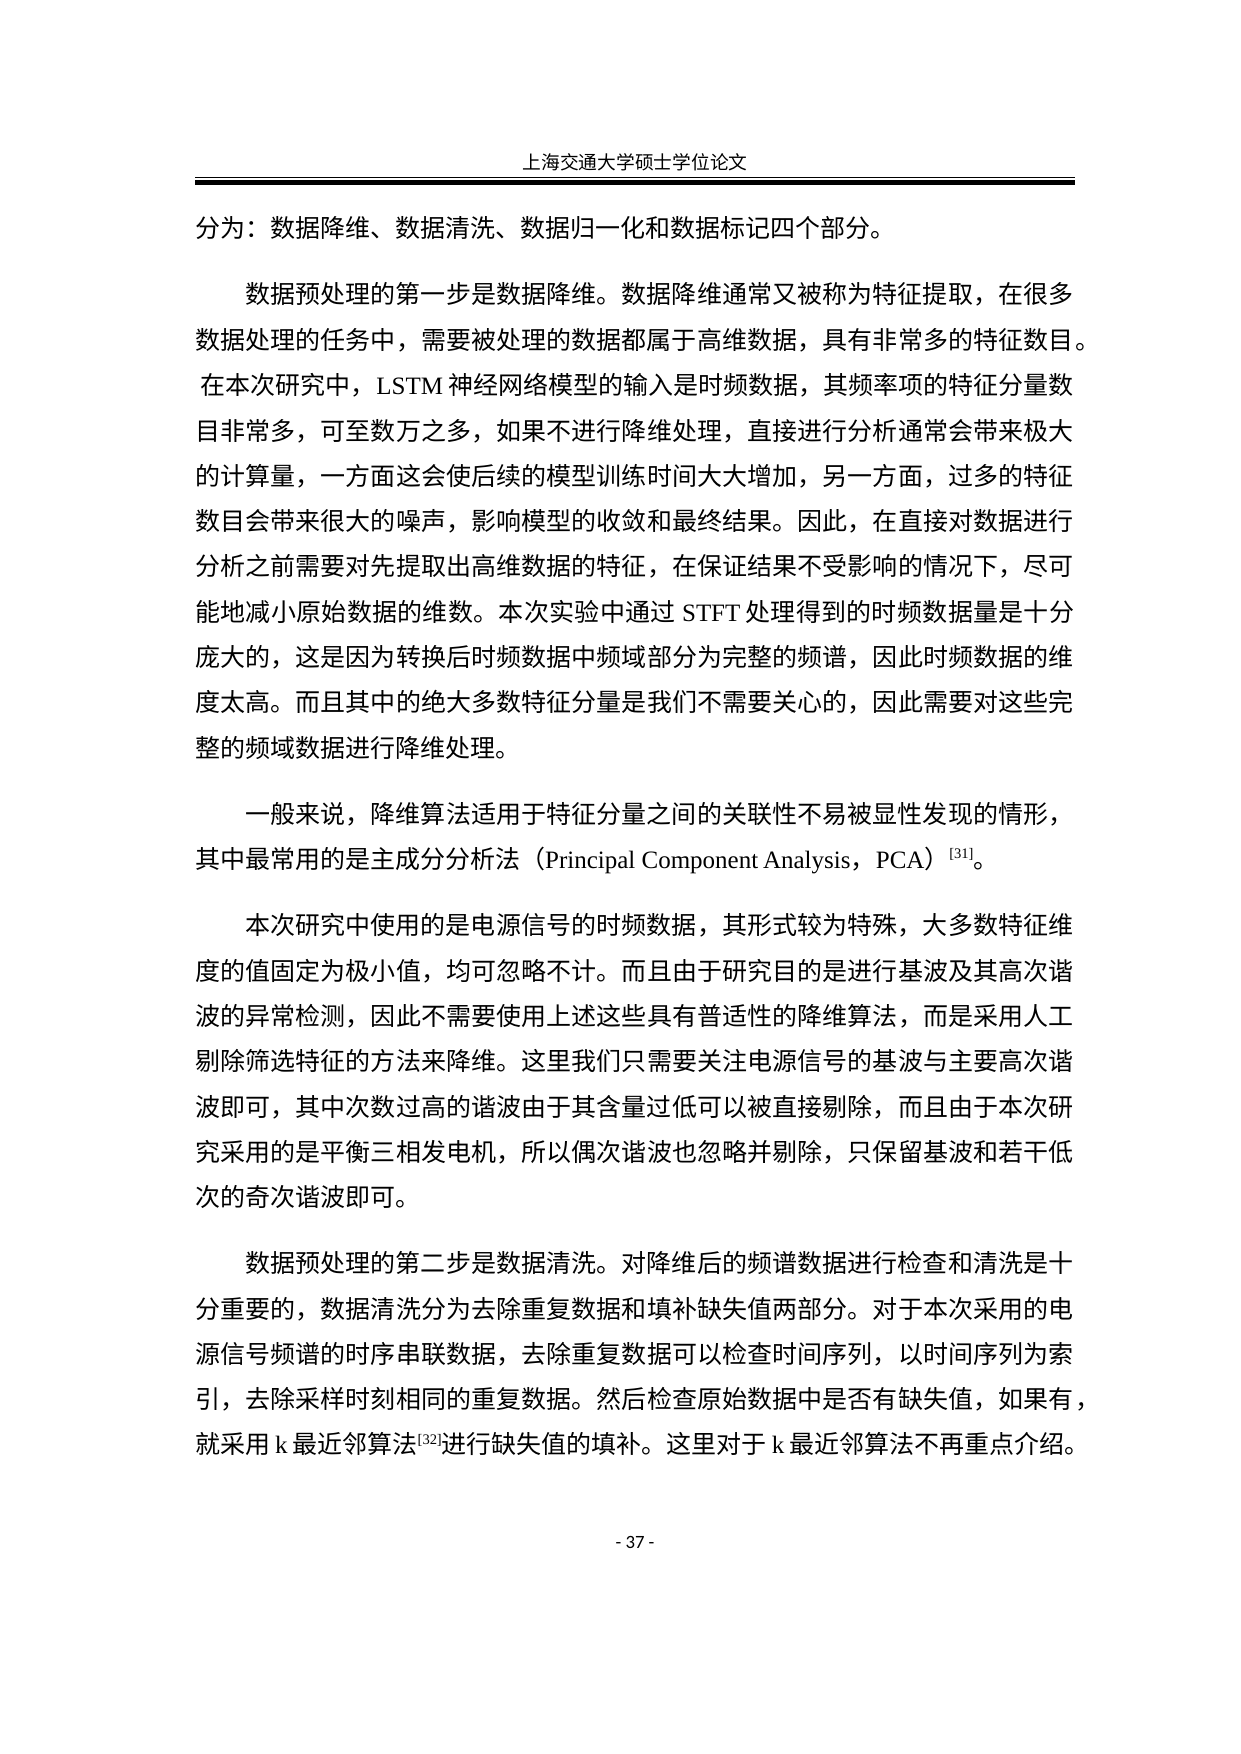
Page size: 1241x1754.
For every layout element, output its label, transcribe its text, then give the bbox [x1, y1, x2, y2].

text 对于机器学习任务来说，数据预处理是十分重要的，它在很大程度上影响了模型最后的结果。对于本次处理电源信号数据的任务来说，数据预处理的流程可分为：数据降维、数据清洗、数据归一化和数据标记四个部分。 [195, 209, 1075, 245]
text 本次研究中使用的是电源信号的时频数据，其形式较为特殊，大多数特征维度的值固定为极小值，均可忽略不计。而且由于研究目的是进行基波及其高次谐波的异常检测，因此不需要使用上述这些具有普适性的降维算法，而是采用人工剔除筛选特征的方法来降维。这里我们只需要关注电源信号的基波与主要高次谐波即可，其中次数过高的谐波由于其含量过低可以被直接剔除，而且由于本次研究采用的是平衡三相发电机，所以偶次谐波也忽略并剔除，只保留基波和若干低次的奇次谐波即可。 [195, 906, 1075, 1214]
text 数据预处理的第二步是数据清洗。对降维后的频谱数据进行检查和清洗是十分重要的，数据清洗分为去除重复数据和填补缺失值两部分。对于本次采用的电源信号频谱的时序串联数据，去除重复数据可以检查时间序列，以时间序列为索引，去除采样时刻相同的重复数据。然后检查原始数据中是否有缺失值，如果有，就采用k最近邻算法[32]进行缺失值的填补。这里对于k最近邻算法不再重点介绍。 [195, 1244, 1075, 1461]
text 数据预处理的第一步是数据降维。数据降维通常又被称为特征提取，在很多数据处理的任务中，需要被处理的数据都属于高维数据，具有非常多的特征数目。 在本次研究中，LSTM神经网络模型的输入是时频数据，其频率项的特征分量数目非常多，可至数万之多，如果不进行降维处理，直接进行分析通常会带来极大的计算量，一方面这会使后续的模型训练时间大大增加，另一方面，过多的特征数目会带来很大的噪声，影响模型的收敛和最终结果。因此，在直接对数据进行分析之前需要对先提取出高维数据的特征，在保证结果不受影响的情况下，尽可能地减小原始数据的维数。本次实验中通过STFT处理得到的时频数据量是十分庞大的，这是因为转换后时频数据中频域部分为完整的频谱，因此时频数据的维度太高。而且其中的绝大多数特征分量是我们不需要关心的，因此需要对这些完整的频域数据进行降维处理。 [195, 275, 1075, 764]
text 一般来说，降维算法适用于特征分量之间的关联性不易被显性发现的情形，其中最常用的是主成分分析法（Principal Component Analysis，PCA）[31]。 [195, 794, 1075, 876]
